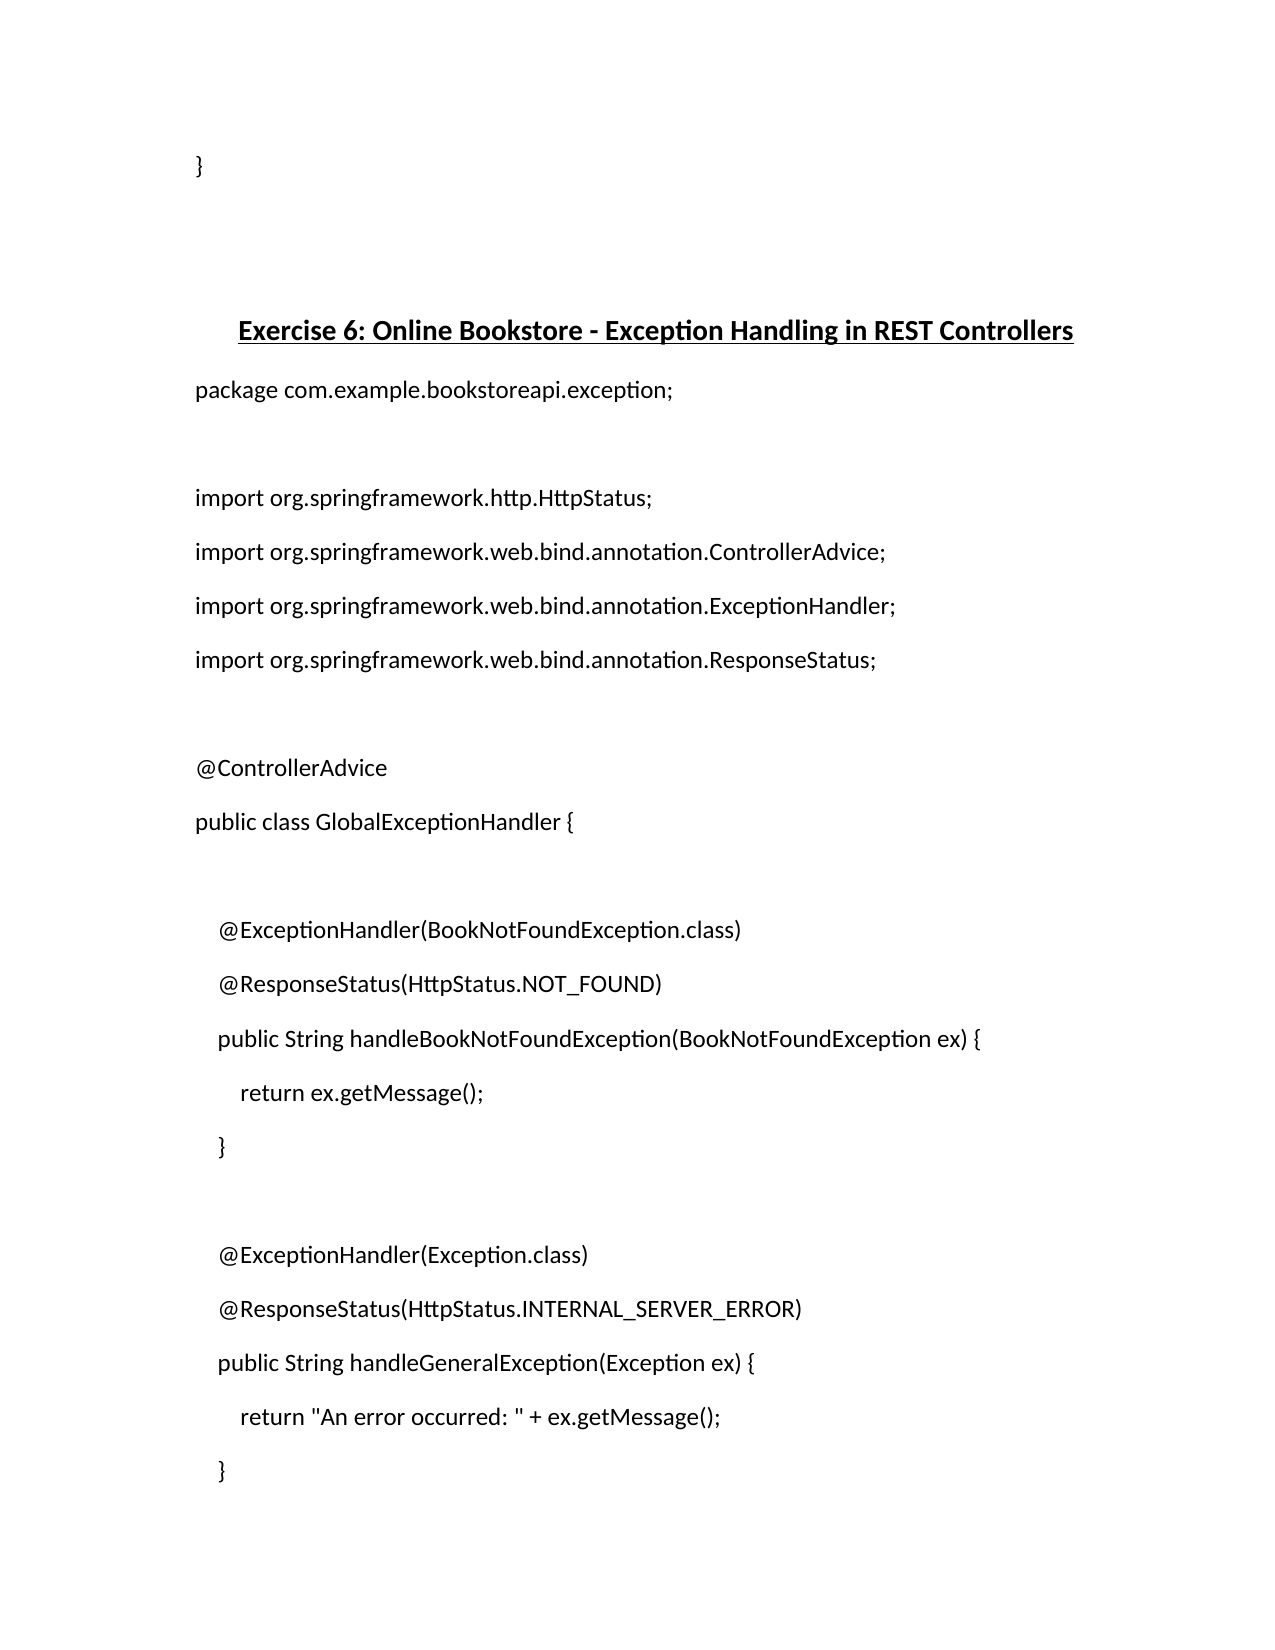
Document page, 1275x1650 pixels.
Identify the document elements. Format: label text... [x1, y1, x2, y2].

text import org.springframework.http.HttpStatus; [195, 482, 1125, 513]
text return ex.getMessage(); [195, 1077, 1125, 1107]
text import org.springframework.web.bind.annotation.ExceptionHandler; [195, 590, 1125, 621]
text @ExceptionHandler(BookNotFoundException.class) [195, 914, 1125, 945]
text public String handleGeneralException(Exception ex) { [195, 1347, 1125, 1378]
text public String handleBookNotFoundException(BookNotFoundException ex) { [195, 1023, 1125, 1053]
text package com.example.bookstoreapi.exception; [195, 374, 1125, 404]
text Exercise 6: Online Bookstore - Exception Handling in REST Controllers [232, 312, 1125, 348]
text @ResponseStatus(HttpStatus.INTERNAL_SERVER_ERROR) [195, 1293, 1125, 1323]
text @ResponseStatus(HttpStatus.NOT_FOUND) [195, 969, 1125, 999]
text @ControllerAdvice [195, 752, 1125, 783]
text } [195, 1131, 1125, 1161]
text import org.springframework.web.bind.annotation.ResponseStatus; [195, 644, 1125, 675]
text import org.springframework.web.bind.annotation.ControllerAdvice; [195, 536, 1125, 567]
text return "An error occurred: " + ex.getMessage(); [195, 1401, 1125, 1432]
text public class GlobalExceptionHandler { [195, 806, 1125, 837]
text @ExceptionHandler(Exception.class) [195, 1239, 1125, 1269]
text } [195, 1455, 1125, 1486]
text } [195, 150, 1125, 181]
